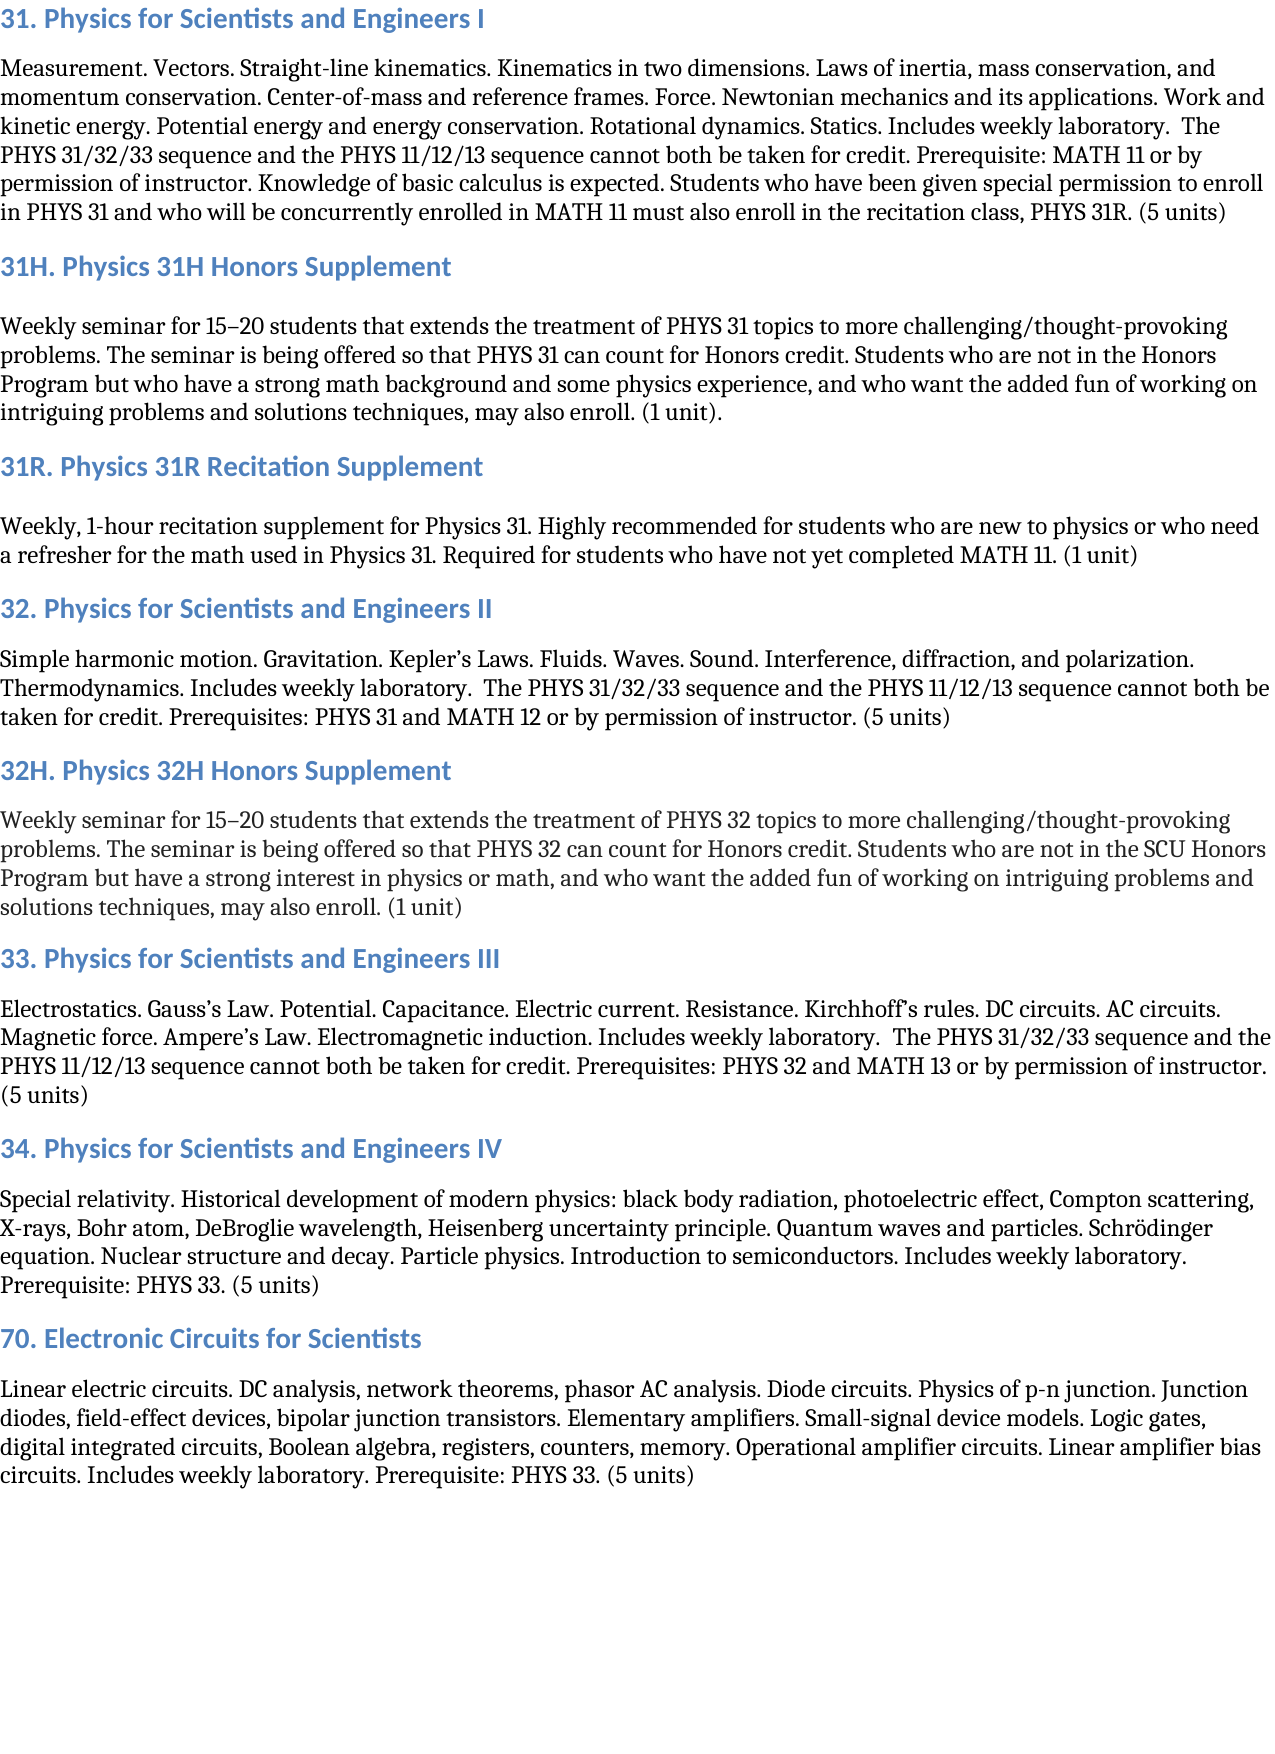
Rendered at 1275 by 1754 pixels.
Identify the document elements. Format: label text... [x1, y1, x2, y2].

subtitle 31H. Physics 31H Honors Supplement [0, 248, 1275, 283]
subtitle 34. Physics for Scientists and Engineers IV [0, 1130, 1275, 1166]
subtitle 32. Physics for Scientists and Engineers II [0, 591, 1275, 626]
text Special relativity. Historical development of modern physics: black body radiation, photoelectric effect, Compton scattering, X-rays, Bohr atom, DeBroglie wavelength, Heisenberg uncertainty principle. Quantum waves and particles. Schrödinger equation. Nuclear structure and decay. Particle physics. Introduction to semiconductors. Includes weekly laboratory. Prerequisite: PHYS 33. (5 units) [0, 1185, 1275, 1300]
text Weekly, 1-hour recitation supplement for Physics 31. Highly recommended for students who are new to physics or who need a refresher for the math used in Physics 31. Required for students who have not yet completed MATH 11. (1 unit) [0, 512, 1275, 570]
text Simple harmonic motion. Gravitation. Kepler’s Laws. Fluids. Waves. Sound. Interference, diffraction, and polarization. Thermodynamics. Includes weekly laboratory. The PHYS 31/32/33 sequence and the PHYS 11/12/13 sequence cannot both be taken for credit. Prerequisites: PHYS 31 and MATH 12 or by permission of instructor. (5 units) [0, 645, 1275, 731]
subtitle 70. Electronic Circuits for Scientists [0, 1321, 1275, 1356]
text Measurement. Vectors. Straight-line kinematics. Kinematics in two dimensions. Laws of inertia, mass conservation, and momentum conservation. Center-of-mass and reference frames. Force. Newtonian mechanics and its applications. Work and kinetic energy. Potential energy and energy conservation. Rotational dynamics. Statics. Includes weekly laboratory. The PHYS 31/32/33 sequence and the PHYS 11/12/13 sequence cannot both be taken for credit. Prerequisite: MATH 11 or by permission of instructor. Knowledge of basic calculus is expected. Students who have been given special permission to enroll in PHYS 31 and who will be concurrently enrolled in MATH 11 must also enroll in the recitation class, PHYS 31R. (5 units) [0, 54, 1275, 227]
subtitle 31R. Physics 31R Recitation Supplement [0, 448, 1275, 483]
text Weekly seminar for 15–20 students that extends the treatment of PHYS 32 topics to more challenging/thought-provoking problems. The seminar is being offered so that PHYS 32 can count for Honors credit. Students who are not in the SCU Honors Program but have a strong interest in physics or math, and who want the added fun of working on intriguing problems and solutions techniques, may also enroll. (1 unit) [463, 806, 1275, 921]
text Linear electric circuits. DC analysis, network theorems, phasor AC analysis. Diode circuits. Physics of p-n junction. Junction diodes, field-effect devices, bipolar junction transistors. Elementary amplifiers. Small-signal device models. Logic gates, digital integrated circuits, Boolean algebra, registers, counters, memory. Operational amplifier circuits. Linear amplifier bias circuits. Includes weekly laboratory. Prerequisite: PHYS 33. (5 units) [0, 1375, 1275, 1490]
subtitle 32H. Physics 32H Honors Supplement [0, 752, 1275, 788]
subtitle 33. Physics for Scientists and Engineers III [0, 940, 1275, 976]
text Weekly seminar for 15–20 students that extends the treatment of PHYS 31 topics to more challenging/thought-provoking problems. The seminar is being offered so that PHYS 31 can count for Honors credit. Students who are not in the Honors Program but who have a strong math background and some physics experience, and who want the added fun of working on intriguing problems and solutions techniques, may also enroll. (1 unit). [0, 312, 1275, 427]
text Electrostatics. Gauss’s Law. Potential. Capacitance. Electric current. Resistance. Kirchhoff’s rules. DC circuits. AC circuits. Magnetic force. Ampere’s Law. Electromagnetic induction. Includes weekly laboratory. The PHYS 31/32/33 sequence and the PHYS 11/12/13 sequence cannot both be taken for credit. Prerequisites: PHYS 32 and MATH 13 or by permission of instructor. (5 units) [0, 994, 1275, 1109]
subtitle 31. Physics for Scientists and Engineers I [0, 0, 1275, 36]
